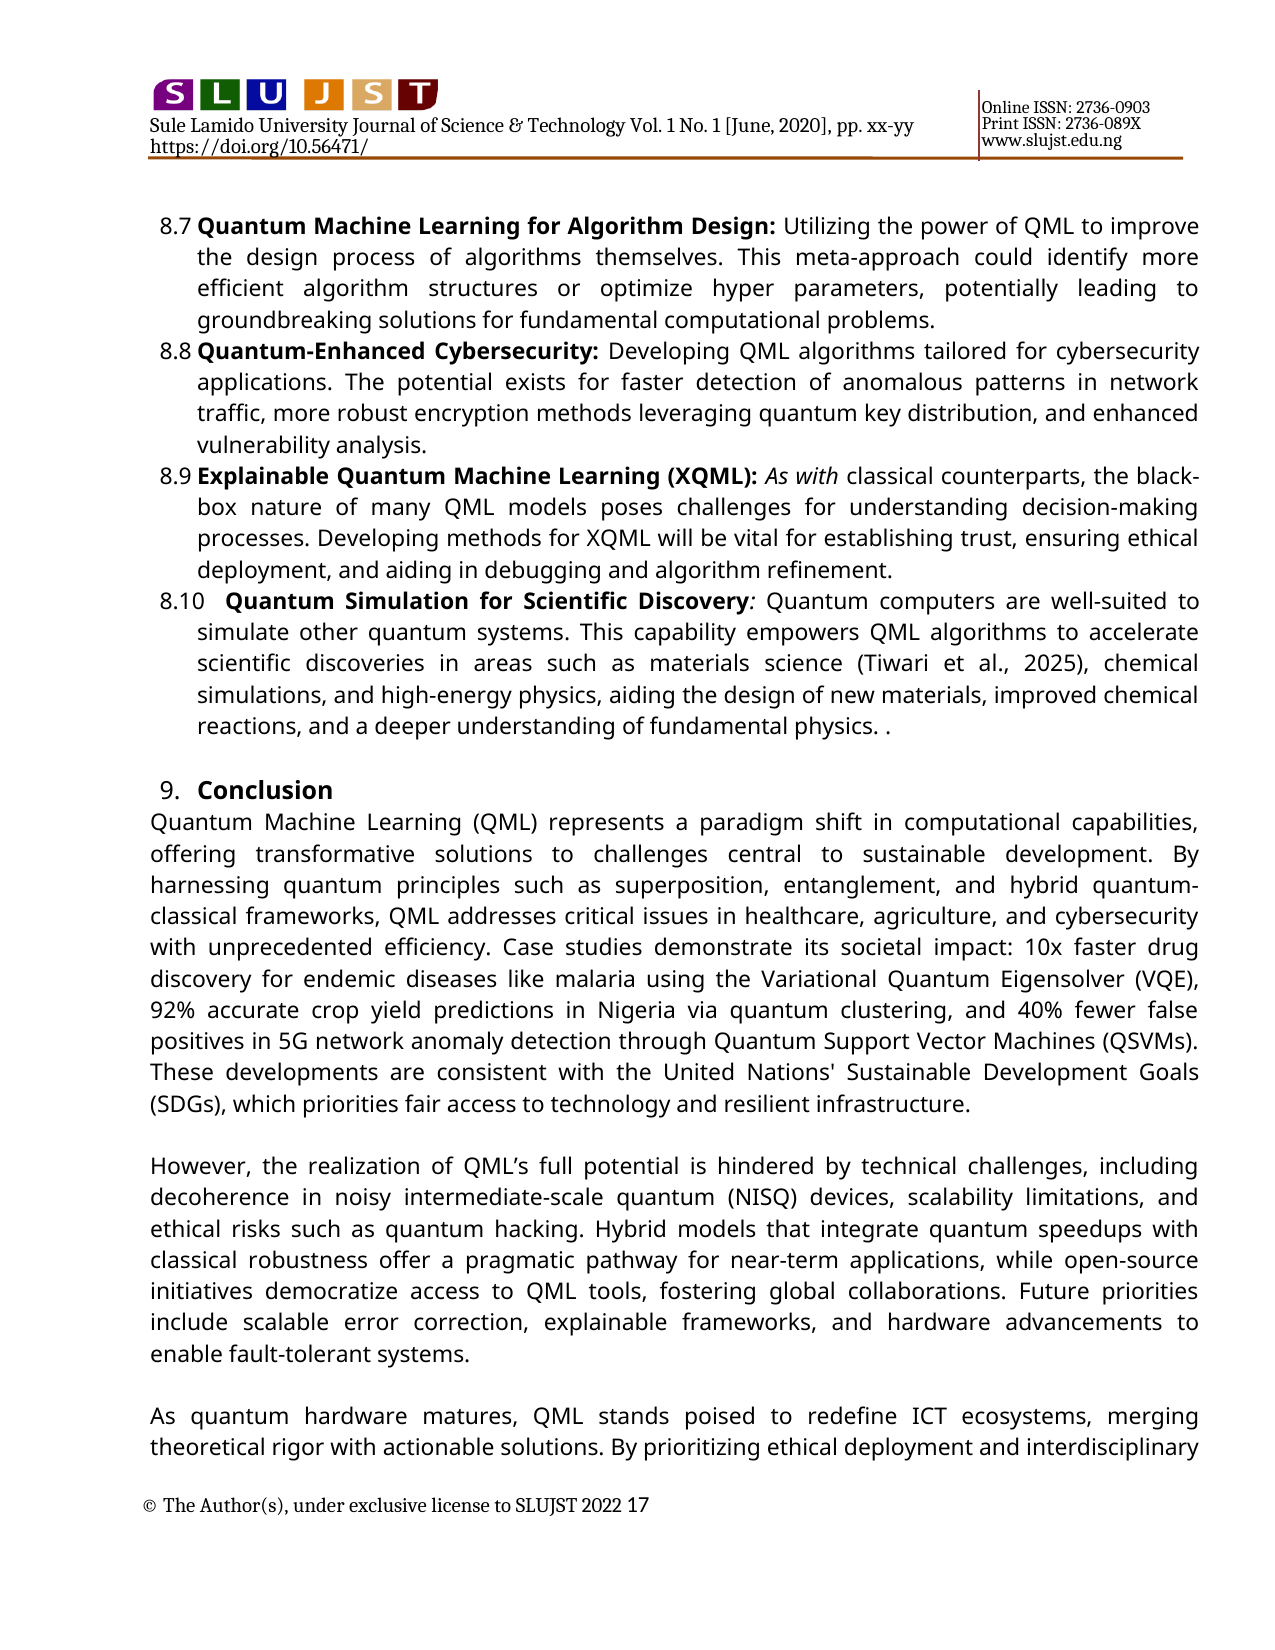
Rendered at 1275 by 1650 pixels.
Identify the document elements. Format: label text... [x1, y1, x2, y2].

text However, the realization of QML’s full potential is hindered by technical challenges, including decoherence in noisy intermediate-scale quantum (NISQ) devices, scalability limitations, and ethical risks such as quantum hacking. Hybrid models that integrate quantum speedups with classical robustness offer a pragmatic pathway for near-term applications, while open-source initiatives democratize access to QML tools, fostering global collaborations. Future priorities include scalable error correction, explainable frameworks, and hardware advancements to enable fault-tolerant systems. [150, 1150, 1200, 1369]
list Explainable Quantum Machine Learning (XQML): As with classical counterparts, the black-box nature of many QML models poses challenges for understanding decision-making processes. Developing methods for XQML will be vital for establishing trust, ensuring ethical deployment, and aiding in debugging and algorithm refinement. [159, 460, 1200, 585]
list Quantum Machine Learning for Algorithm Design: Utilizing the power of QML to improve the design process of algorithms themselves. This meta-approach could identify more efficient algorithm structures or optimize hyper parameters, potentially leading to groundbreaking solutions for fundamental computational problems. [159, 210, 1200, 335]
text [150, 1400, 1200, 1463]
text Quantum Machine Learning (QML) represents a paradigm shift in computational capabilities, offering transformative solutions to challenges central to sustainable development. By harnessing quantum principles such as superposition, entanglement, and hybrid quantum-classical frameworks, QML addresses critical issues in healthcare, agriculture, and cybersecurity with unprecedented efficiency. Case studies demonstrate its societal impact: 10x faster drug discovery for endemic diseases like malaria using the Variational Quantum Eigensolver (VQE), 92% accurate crop yield predictions in Nigeria via quantum clustering, and 40% fewer false positives in 5G network anomaly detection through Quantum Support Vector Machines (QSVMs). These developments are consistent with the United Nations' Sustainable Development Goals (SDGs), which priorities fair access to technology and resilient infrastructure. [150, 806, 1200, 1119]
list Quantum Simulation for Scientific Discovery: Quantum computers are well-suited to simulate other quantum systems. This capability empowers QML algorithms to accelerate scientific discoveries in areas such as materials science (Tiwari et al., 2025), chemical simulations, and high-energy physics, aiding the design of new materials, improved chemical reactions, and a deeper understanding of fundamental physics. . [159, 585, 1200, 741]
list Quantum-Enhanced Cybersecurity: Developing QML algorithms tailored for cybersecurity applications. The potential exists for faster detection of anomalous patterns in network traffic, more robust encryption methods leveraging quantum key distribution, and enhanced vulnerability analysis. [159, 335, 1200, 460]
list Conclusion [159, 772, 1200, 806]
